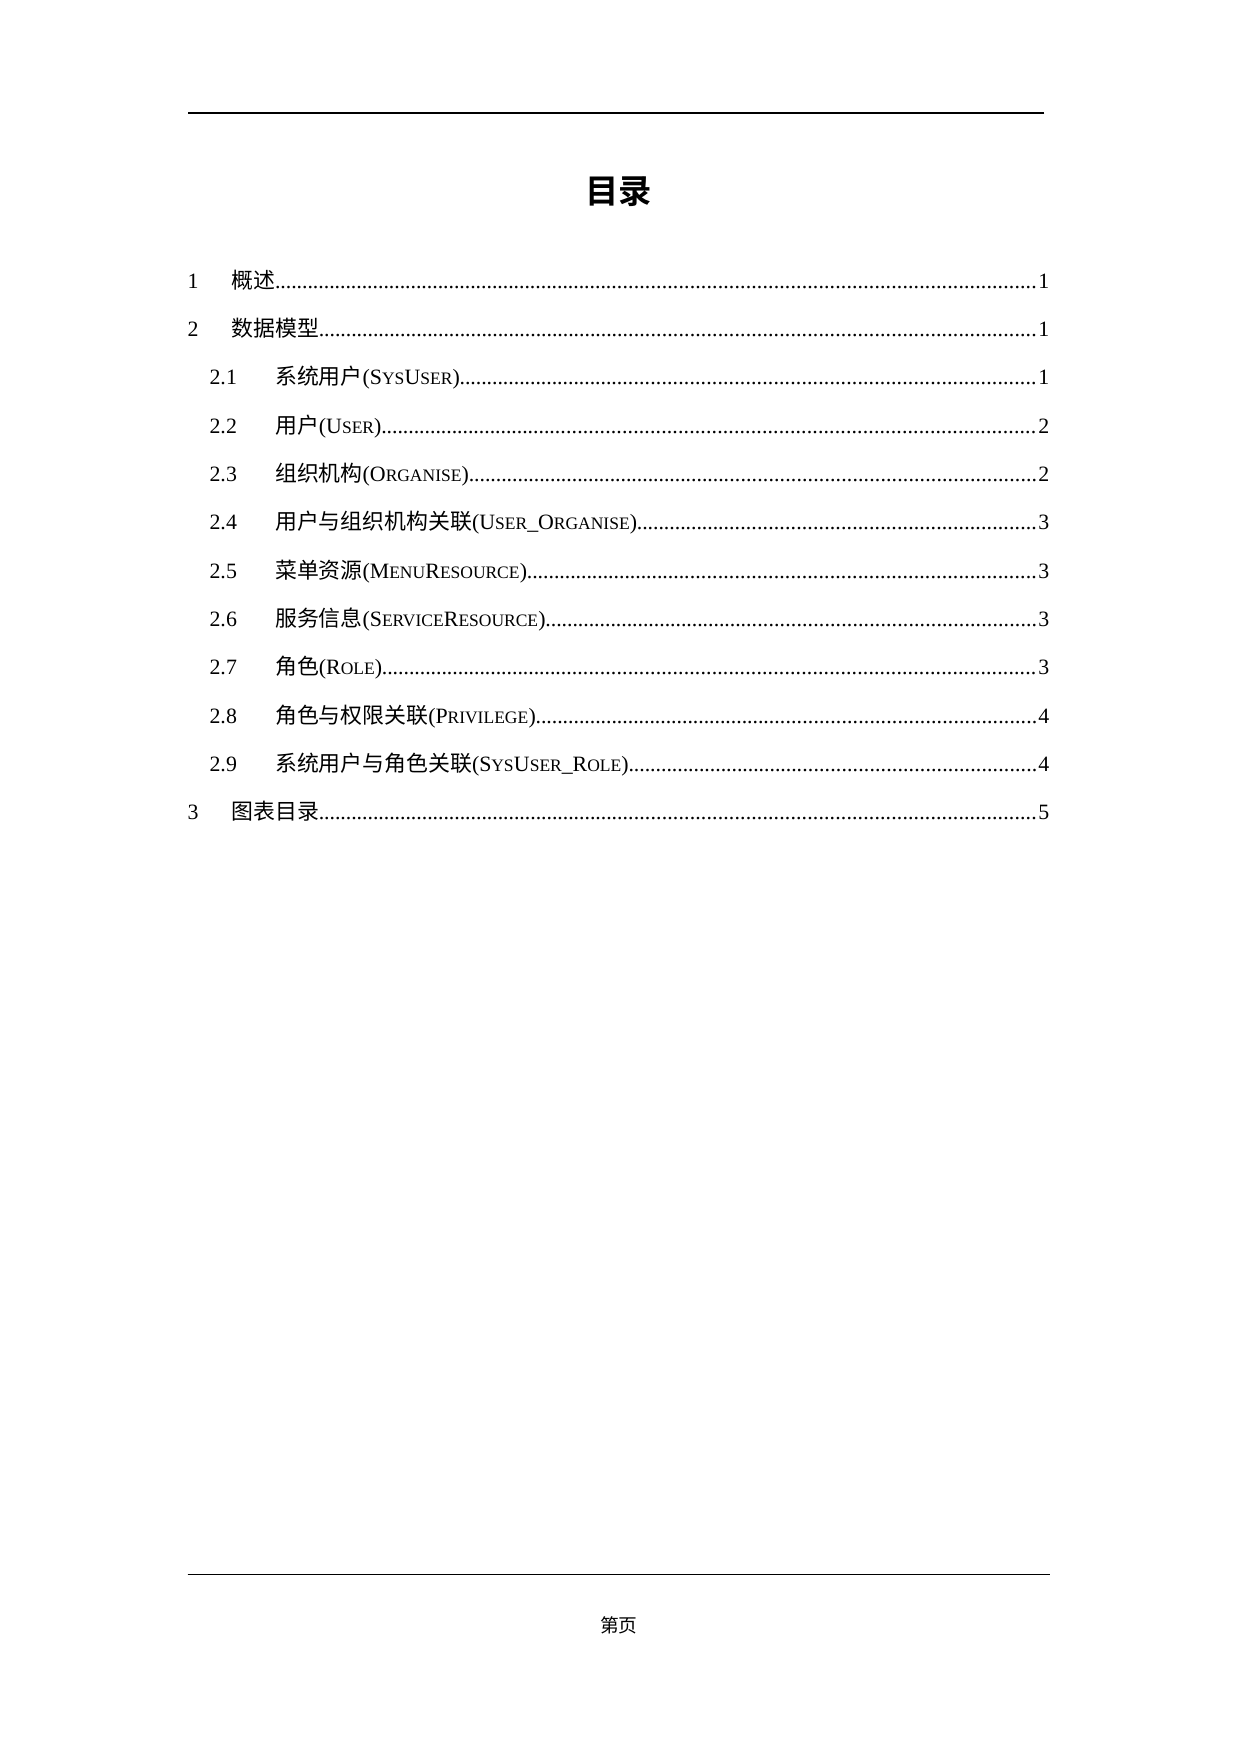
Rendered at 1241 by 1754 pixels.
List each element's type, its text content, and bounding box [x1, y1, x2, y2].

text 2.7 角色(Role) 3 [209, 649, 1050, 681]
text 2.4 用户与组织机构关联(User_Organise) 3 [209, 504, 1050, 536]
text 2.1 系统用户(SysUser) 1 [209, 359, 1050, 391]
text 2.2 用户(User) 2 [209, 407, 1050, 440]
text 2.5 菜单资源(MenuResource) 3 [209, 552, 1050, 585]
text 2.9 系统用户与角色关联(SysUser_Role) 4 [209, 746, 1050, 778]
text 2.6 服务信息(ServiceResource) 3 [209, 601, 1050, 633]
text 2.8 角色与权限关联(Privilege) 4 [209, 697, 1050, 730]
text 2 数据模型 1 [187, 311, 1050, 343]
text 2.3 组织机构(Organise) 2 [209, 456, 1050, 488]
text 3 图表目录 5 [187, 794, 1050, 826]
text 目录 [187, 157, 1050, 222]
text 1 概述 1 [187, 262, 1050, 295]
